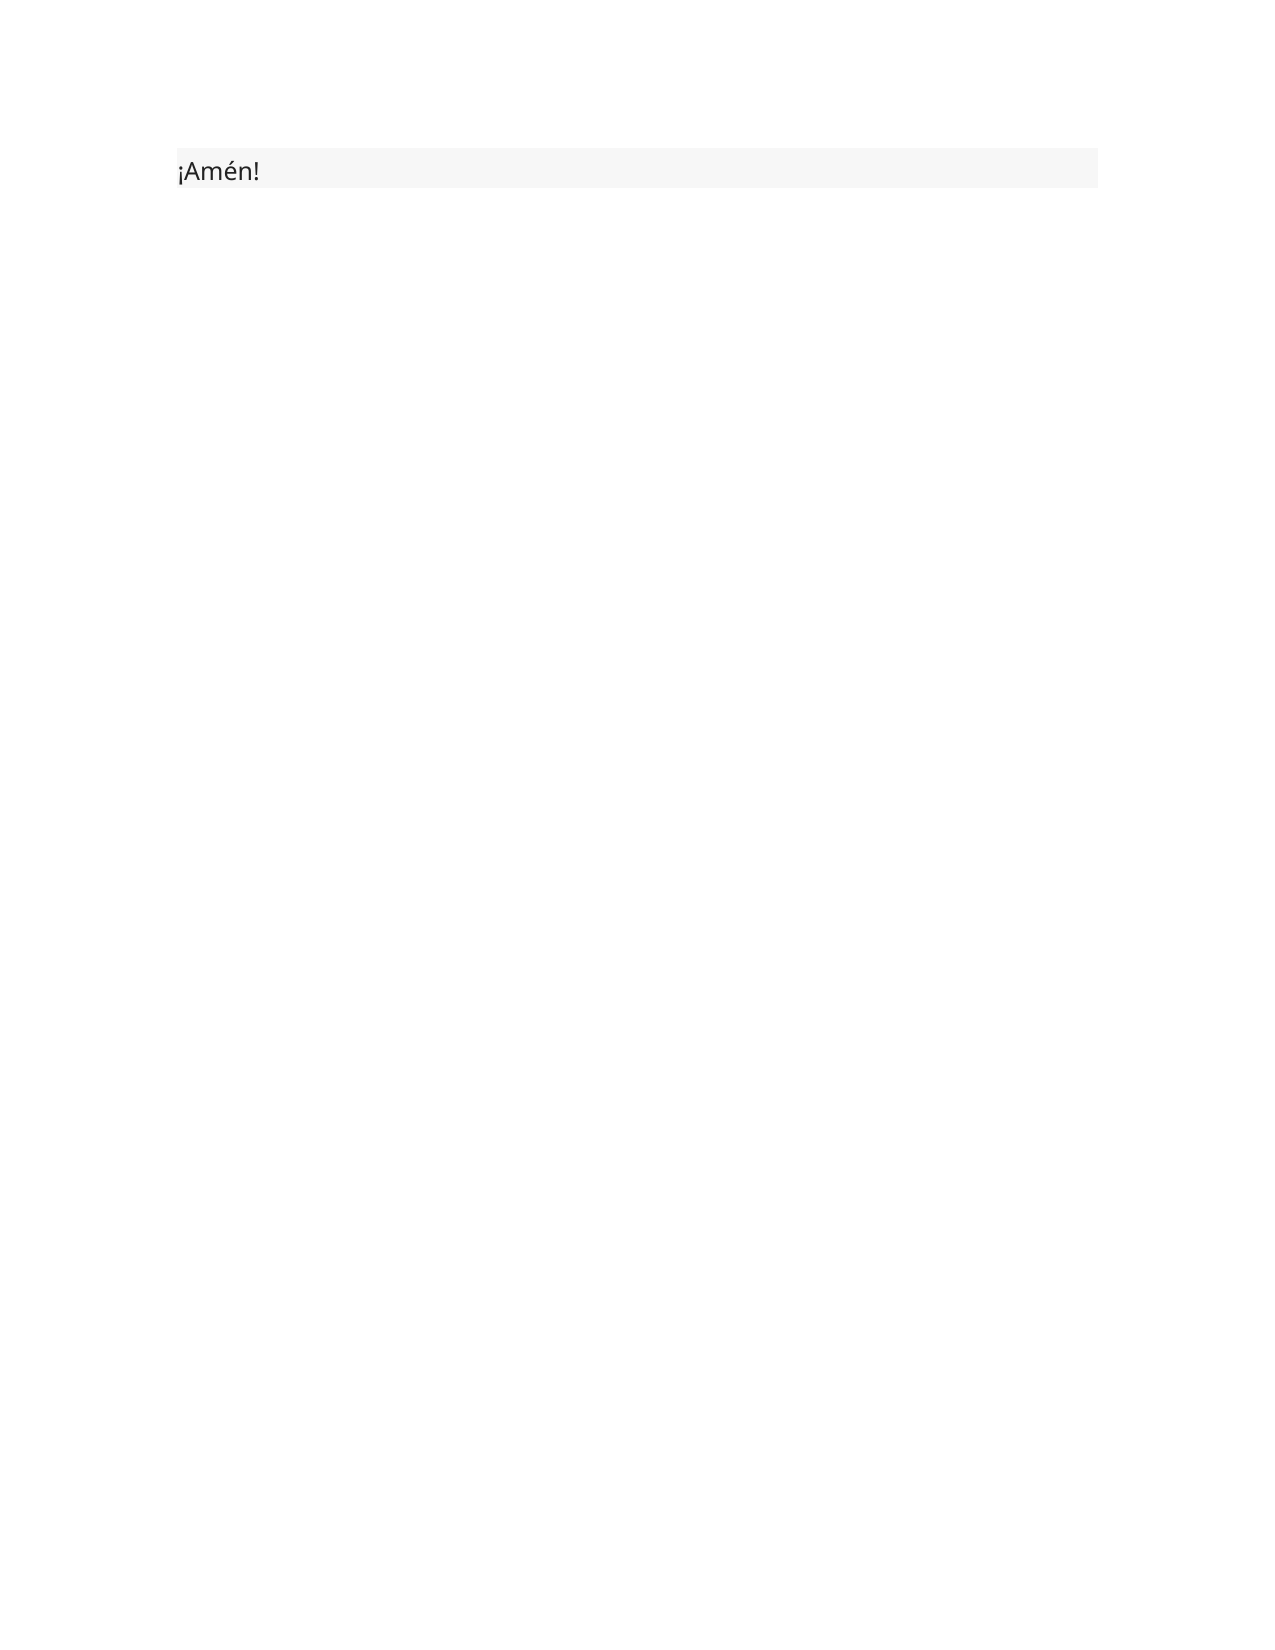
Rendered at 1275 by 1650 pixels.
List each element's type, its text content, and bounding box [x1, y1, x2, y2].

text ¡Amén! [177, 148, 1098, 188]
